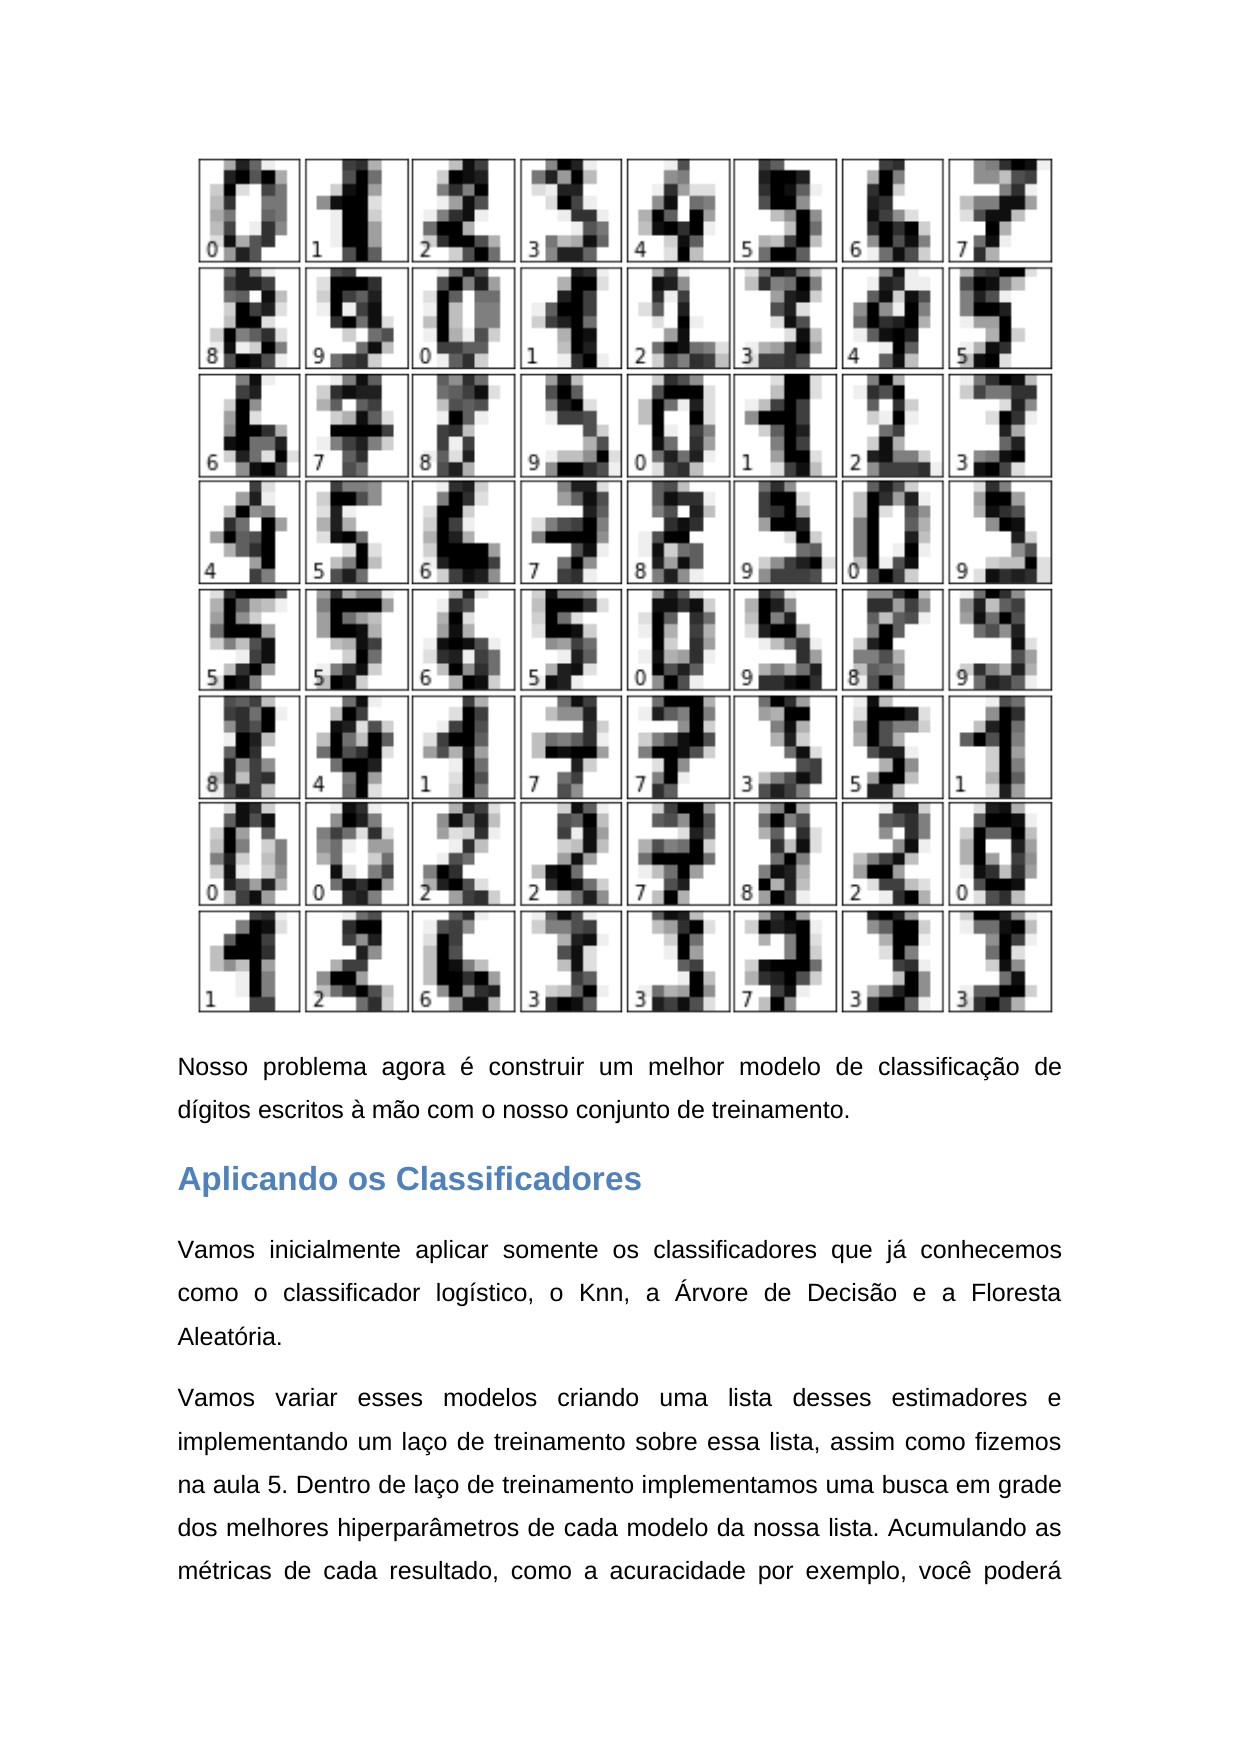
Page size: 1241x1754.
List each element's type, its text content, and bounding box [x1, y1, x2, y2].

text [177, 1383, 1063, 1584]
text Vamos inicialmente aplicar somente os classificadores que já conhecemos como o classificador logístico, o Knn, a Árvore de Decisão e a Floresta Aleatória. [177, 1235, 1063, 1350]
text Nosso problema agora é construir um melhor modelo de classificação de dígitos escritos à mão com o nosso conjunto de treinamento. [177, 1052, 1063, 1124]
subtitle Aplicando os Classificadores [177, 1159, 1063, 1197]
picture [177, 147, 1063, 1033]
